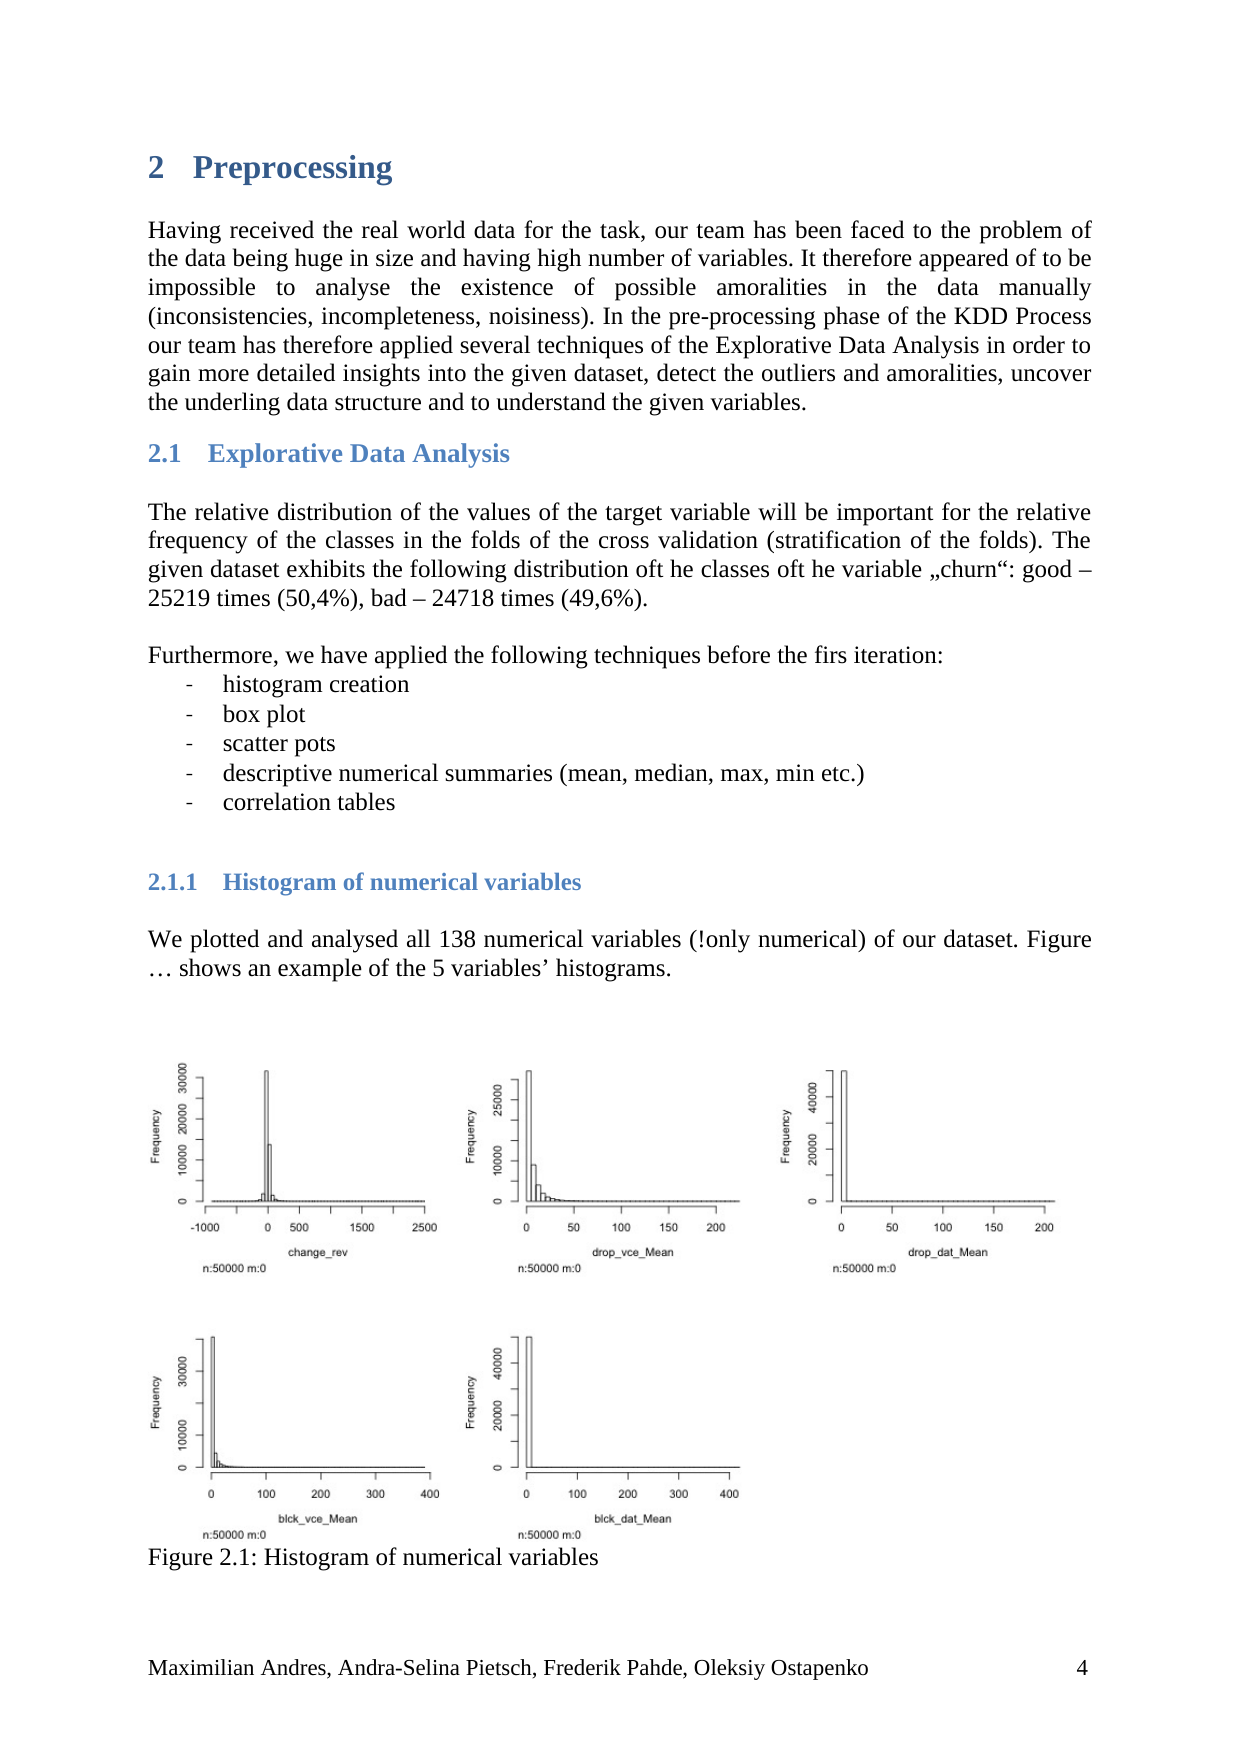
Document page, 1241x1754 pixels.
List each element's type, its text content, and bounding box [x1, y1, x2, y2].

subtitle Explorative Data Analysis [148, 437, 1093, 468]
picture [147, 1010, 1092, 1542]
list descriptive numerical summaries (mean, median, max, min etc.) [185, 758, 1093, 787]
text Figure 2.1: Histogram of numerical variables [148, 1542, 1093, 1571]
list scatter pots [185, 728, 1093, 758]
text Furthermore, we have applied the following techniques before the firs iteration: [148, 640, 1093, 669]
list correlation tables [185, 787, 1093, 817]
text We plotted and analysed all 138 numerical variables (!only numerical) of our dataset. Figure … shows an example of the 5 variables’ histograms. [148, 924, 1093, 982]
subtitle Preprocessing [148, 148, 1093, 186]
list box plot [185, 699, 1093, 728]
text The relative distribution of the values of the target variable will be important for the relative frequency of the classes in the folds of the cross validation (stratification of the folds). The given dataset exhibits the following distribution oft he classes oft he variable „churn“: good – 25219 times (50,4%), bad – 24718 times (49,6%). [148, 497, 1093, 612]
subtitle Histogram of numerical variables [148, 867, 1093, 895]
text Having received the real world data for the task, our team has been faced to the problem of the data being huge in size and having high number of variables. It therefore appeared of to be impossible to analyse the existence of possible amoralities in the data manually (inconsistencies, incompleteness, noisiness). In the pre-processing phase of the KDD Process our team has therefore applied several techniques of the Explorative Data Analysis in order to gain more detailed insights into the given dataset, detect the outliers and amoralities, uncover the underling data structure and to understand the given variables. [148, 215, 1093, 416]
list histogram creation [185, 669, 1093, 699]
